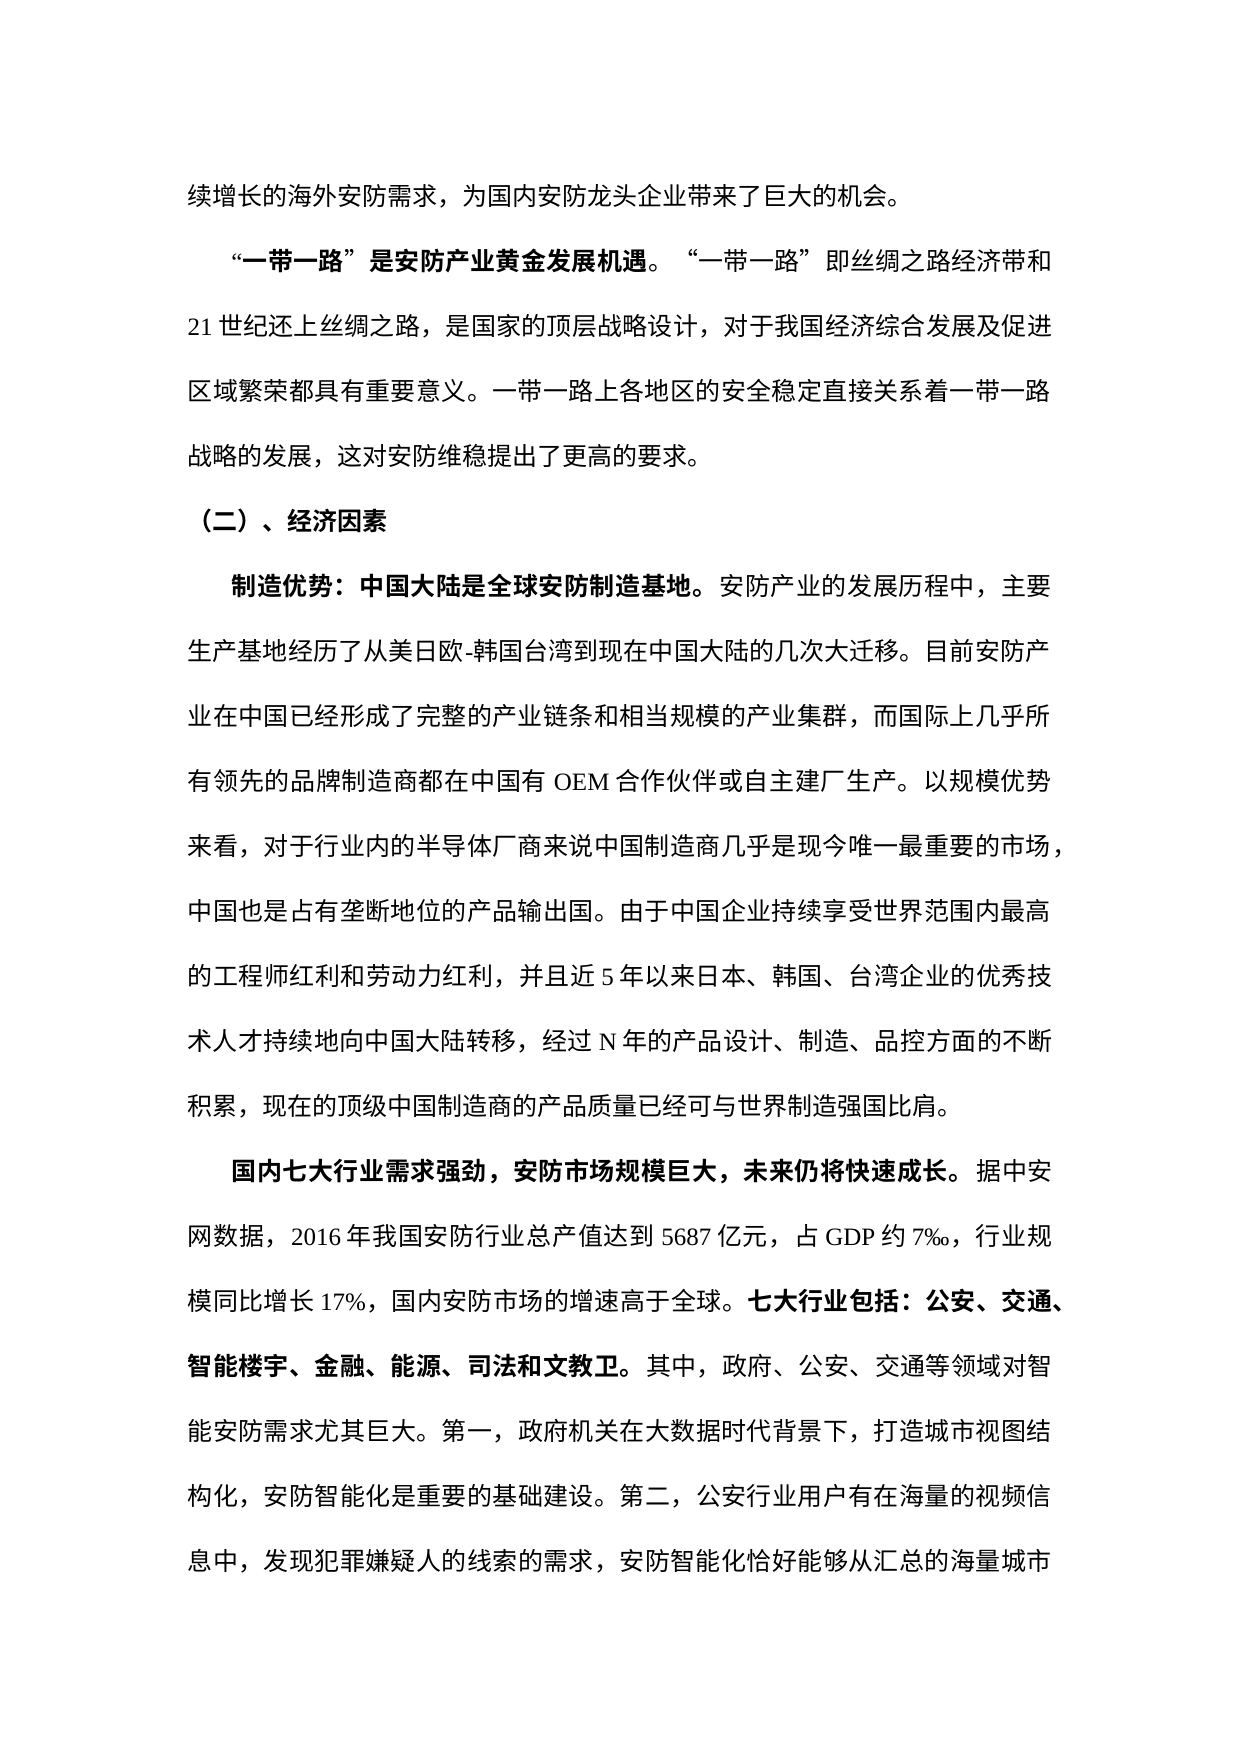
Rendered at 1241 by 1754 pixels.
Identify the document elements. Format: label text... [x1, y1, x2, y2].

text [187, 162, 1053, 227]
text 制造优势：中国大陆是全球安防制造基地。安防产业的发展历程中，主要生产基地经历了从美日欧-韩国台湾到现在中国大陆的几次大迁移。目前安防产业在中国已经形成了完整的产业链条和相当规模的产业集群，而国际上几乎所有领先的品牌制造商都在中国有OEM合作伙伴或自主建厂生产。以规模优势来看，对于行业内的半导体厂商来说中国制造商几乎是现今唯一最重要的市场，中国也是占有垄断地位的产品输出国。由于中国企业持续享受世界范围内最高的工程师红利和劳动力红利，并且近5年以来日本、韩国、台湾企业的优秀技术人才持续地向中国大陆转移，经过N年的产品设计、制造、品控方面的不断积累，现在的顶级中国制造商的产品质量已经可与世界制造强国比肩。 [187, 552, 1053, 1137]
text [187, 1137, 1053, 1592]
text “一带一路”是安防产业黄金发展机遇。“一带一路”即丝绸之路经济带和21世纪还上丝绸之路，是国家的顶层战略设计，对于我国经济综合发展及促进区域繁荣都具有重要意义。一带一路上各地区的安全稳定直接关系着一带一路战略的发展，这对安防维稳提出了更高的要求。 [187, 227, 1053, 487]
text （二）、经济因素 [187, 487, 1053, 552]
